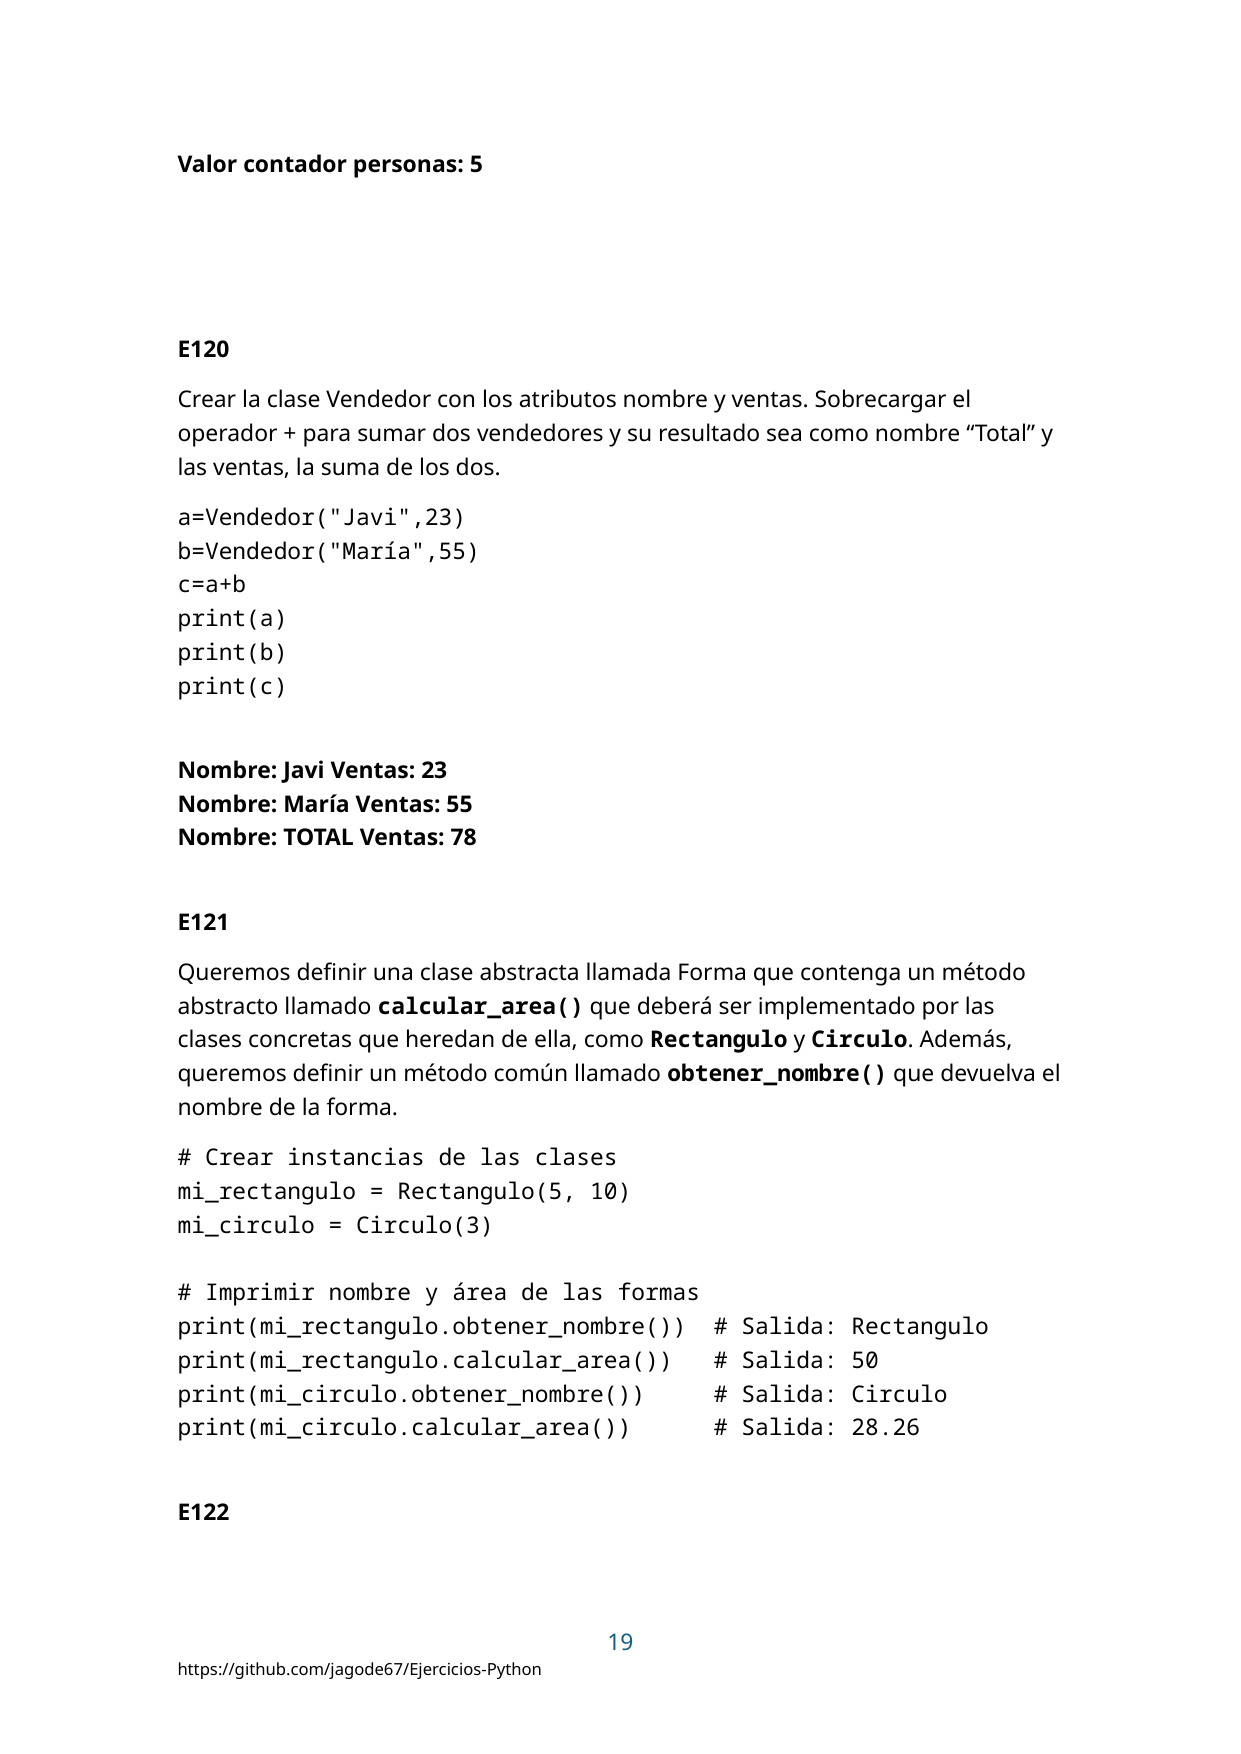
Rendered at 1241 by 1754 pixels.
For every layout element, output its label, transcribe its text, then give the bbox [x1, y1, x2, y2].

text E122 [177, 1496, 1063, 1527]
text Valor contador personas: 5 [177, 148, 1063, 179]
text Queremos definir una clase abstracta llamada Forma que contenga un método abstracto llamado calcular_area() que deberá ser implementado por las clases concretas que heredan de ella, como Rectangulo y Circulo. Además, queremos definir un método común llamado obtener_nombre() que devuelva el nombre de la forma. [177, 956, 1063, 1122]
text Crear la clase Vendedor con los atributos nombre y ventas. Sobrecargar el operador + para sumar dos vendedores y su resultado sea como nombre “Total” y las ventas, la suma de los dos. [177, 383, 1063, 482]
text E121 [177, 906, 1063, 937]
text Nombre: María Ventas: 55 [177, 788, 1063, 819]
text # Crear instancias de las clases mi_rectangulo = Rectangulo(5, 10) mi_circulo = Circulo(3) # Imprimir nombre y área de las formas print(mi_rectangulo.obtener_nombre()) # Salida: Rectangulo print(mi_rectangulo.calcular_area()) # Salida: 50 print(mi_circulo.obtener_nombre()) # Salida: Circulo print(mi_circulo.calcular_area()) # Salida: 28.26 [177, 1141, 1063, 1443]
text E120 [177, 333, 1063, 364]
text Nombre: TOTAL Ventas: 78 [177, 821, 1063, 853]
text a=Vendedor("Javi",23) b=Vendedor("María",55) c=a+b print(a) print(b) print(c) [177, 501, 1063, 701]
text Nombre: Javi Ventas: 23 [177, 754, 1063, 785]
